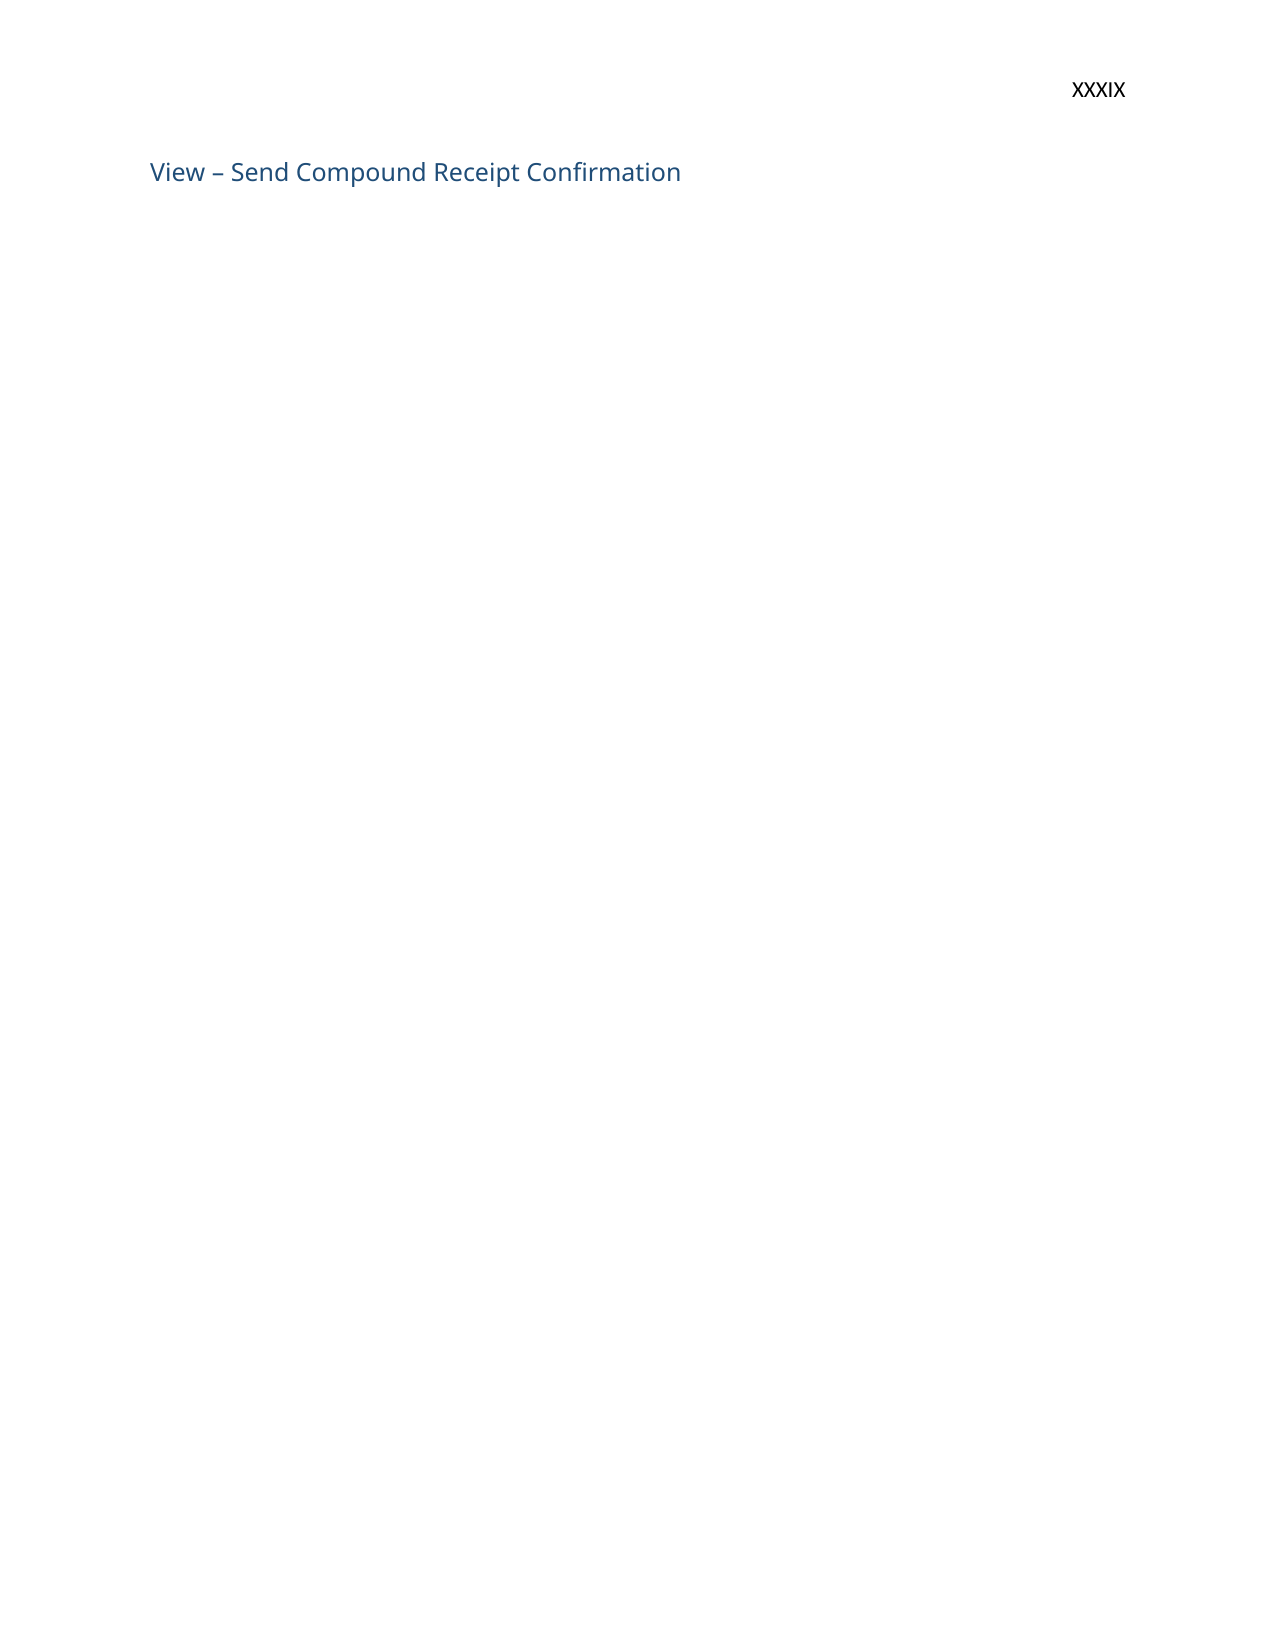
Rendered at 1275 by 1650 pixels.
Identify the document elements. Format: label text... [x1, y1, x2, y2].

subtitle View – Send Compound Receipt Confirmation [150, 154, 1125, 188]
